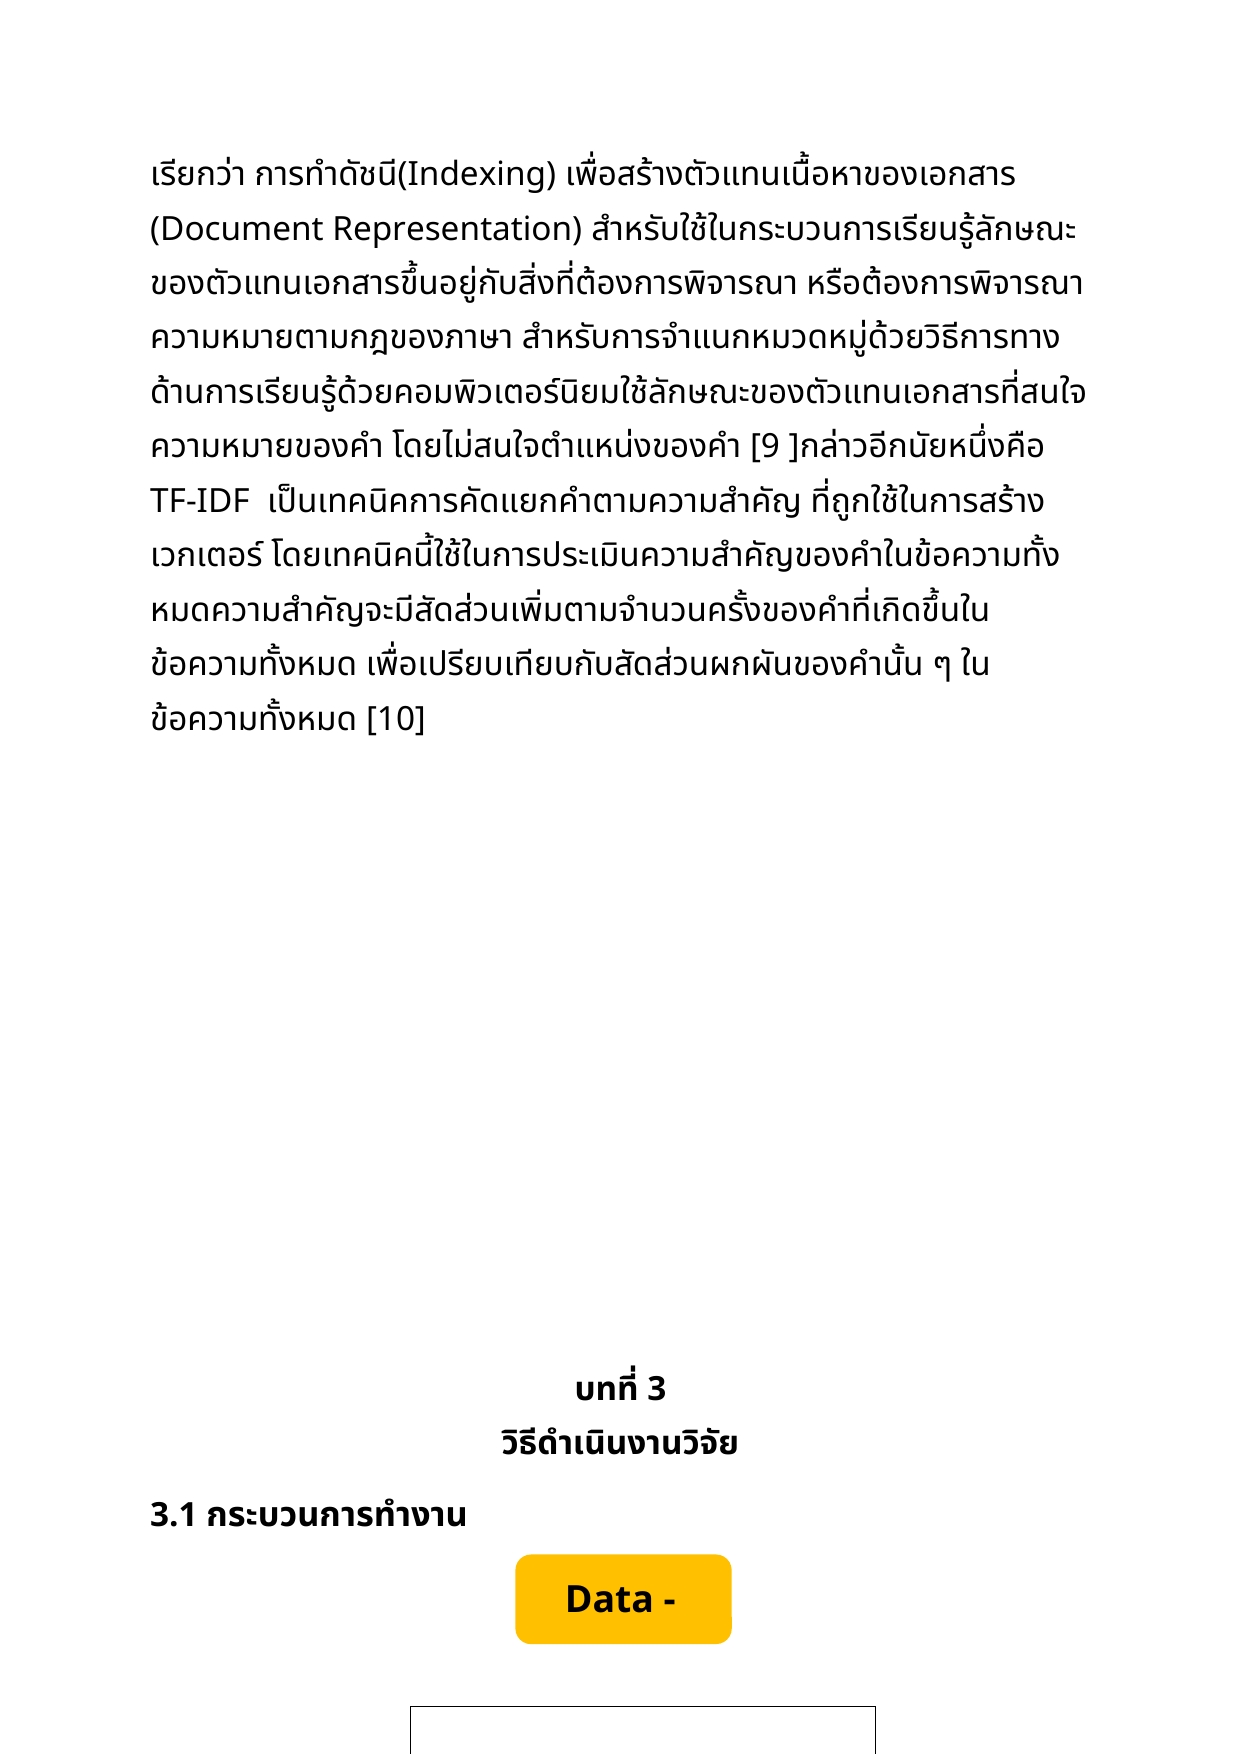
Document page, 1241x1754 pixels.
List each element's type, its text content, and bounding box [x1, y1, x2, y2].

subtitle 3.1 กระบวนการทำงาน [150, 1490, 1090, 1542]
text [150, 150, 1090, 745]
subtitle บทที่ 3 [150, 1365, 1090, 1415]
text วิธีดำเนินงานวิจัย [150, 1419, 1090, 1470]
